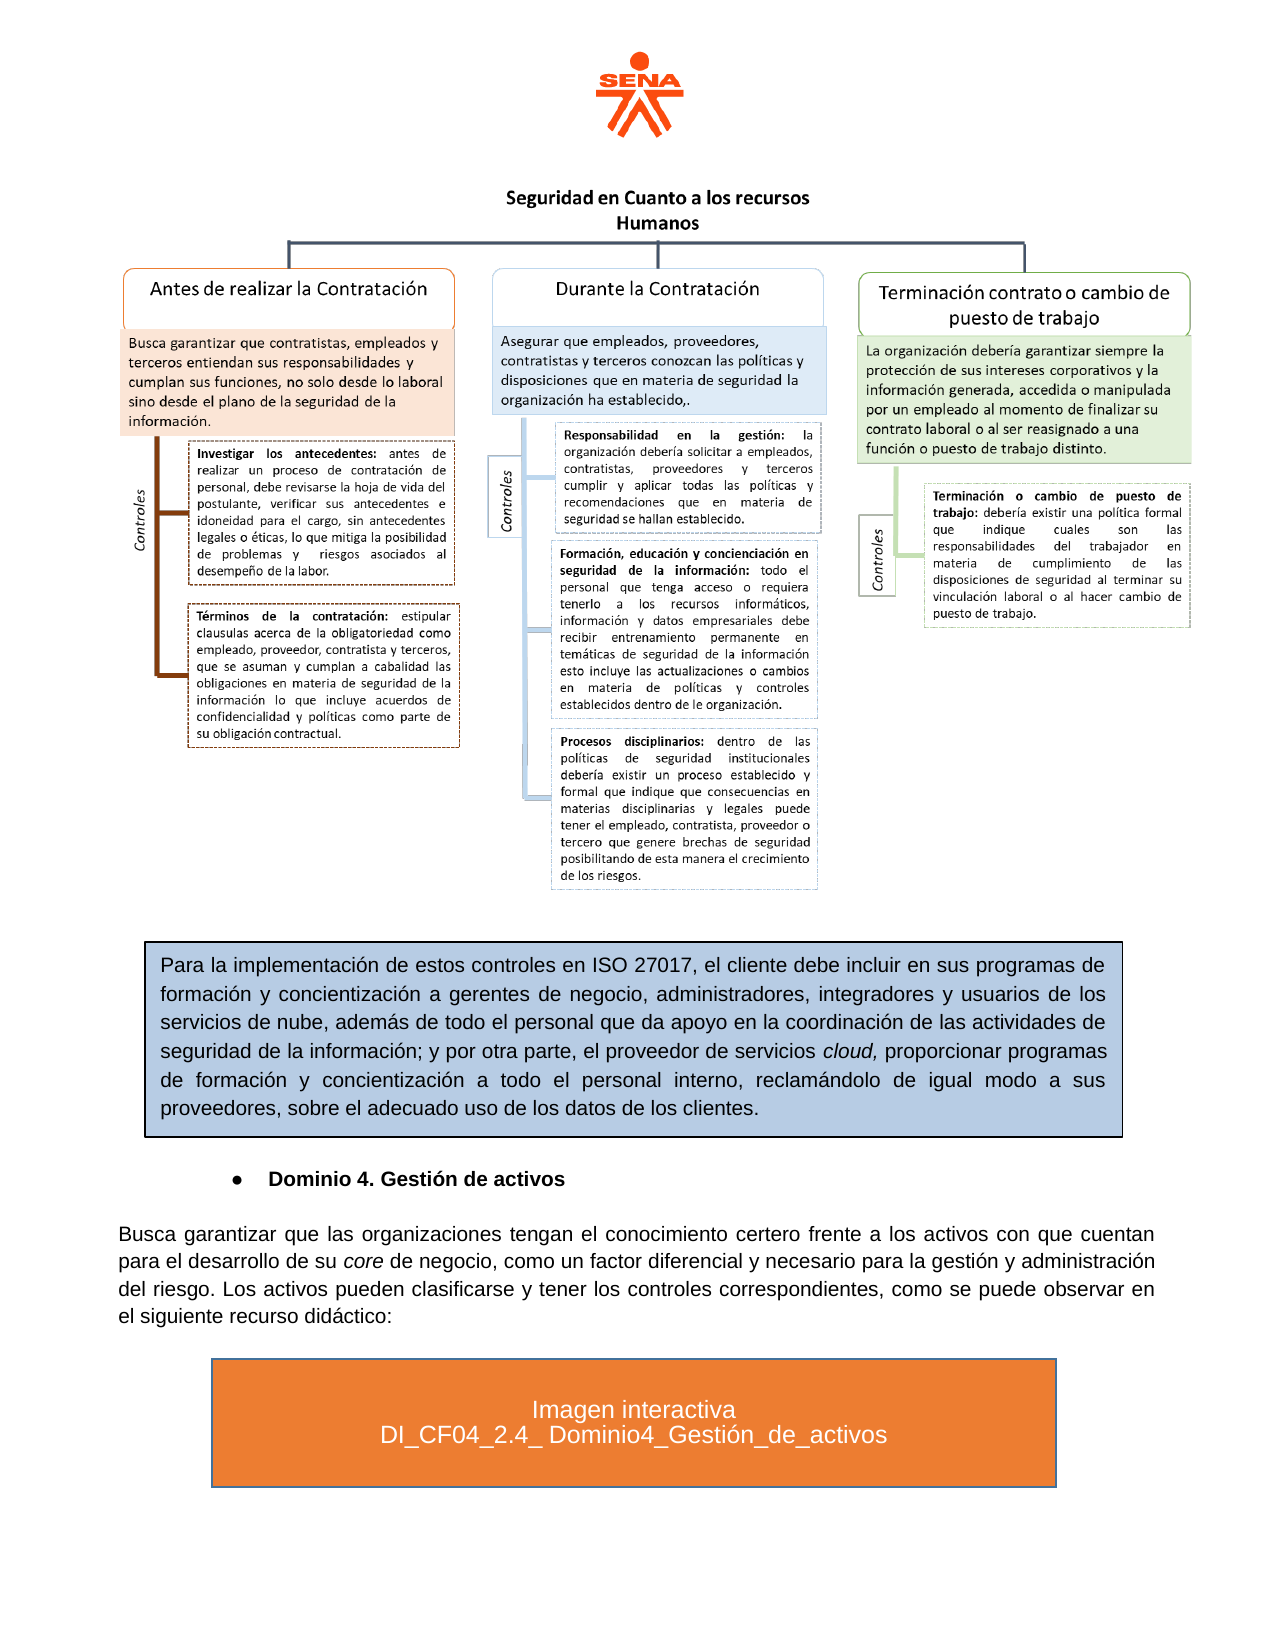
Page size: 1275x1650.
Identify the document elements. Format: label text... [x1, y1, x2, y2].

text Busca garantizar que las organizaciones tengan el conocimiento certero frente a los activos con que cuentan para el desarrollo de su core de negocio, como un factor diferencial y necesario para la gestión y administración del riesgo. Los activos pueden clasificarse y tener los controles correspondientes, como se puede observar en el siguiente recurso didáctico: [118, 1222, 1157, 1328]
list Dominio 4. Gestión de activos [231, 1167, 1157, 1191]
picture [118, 177, 1192, 892]
picture [585, 48, 690, 142]
